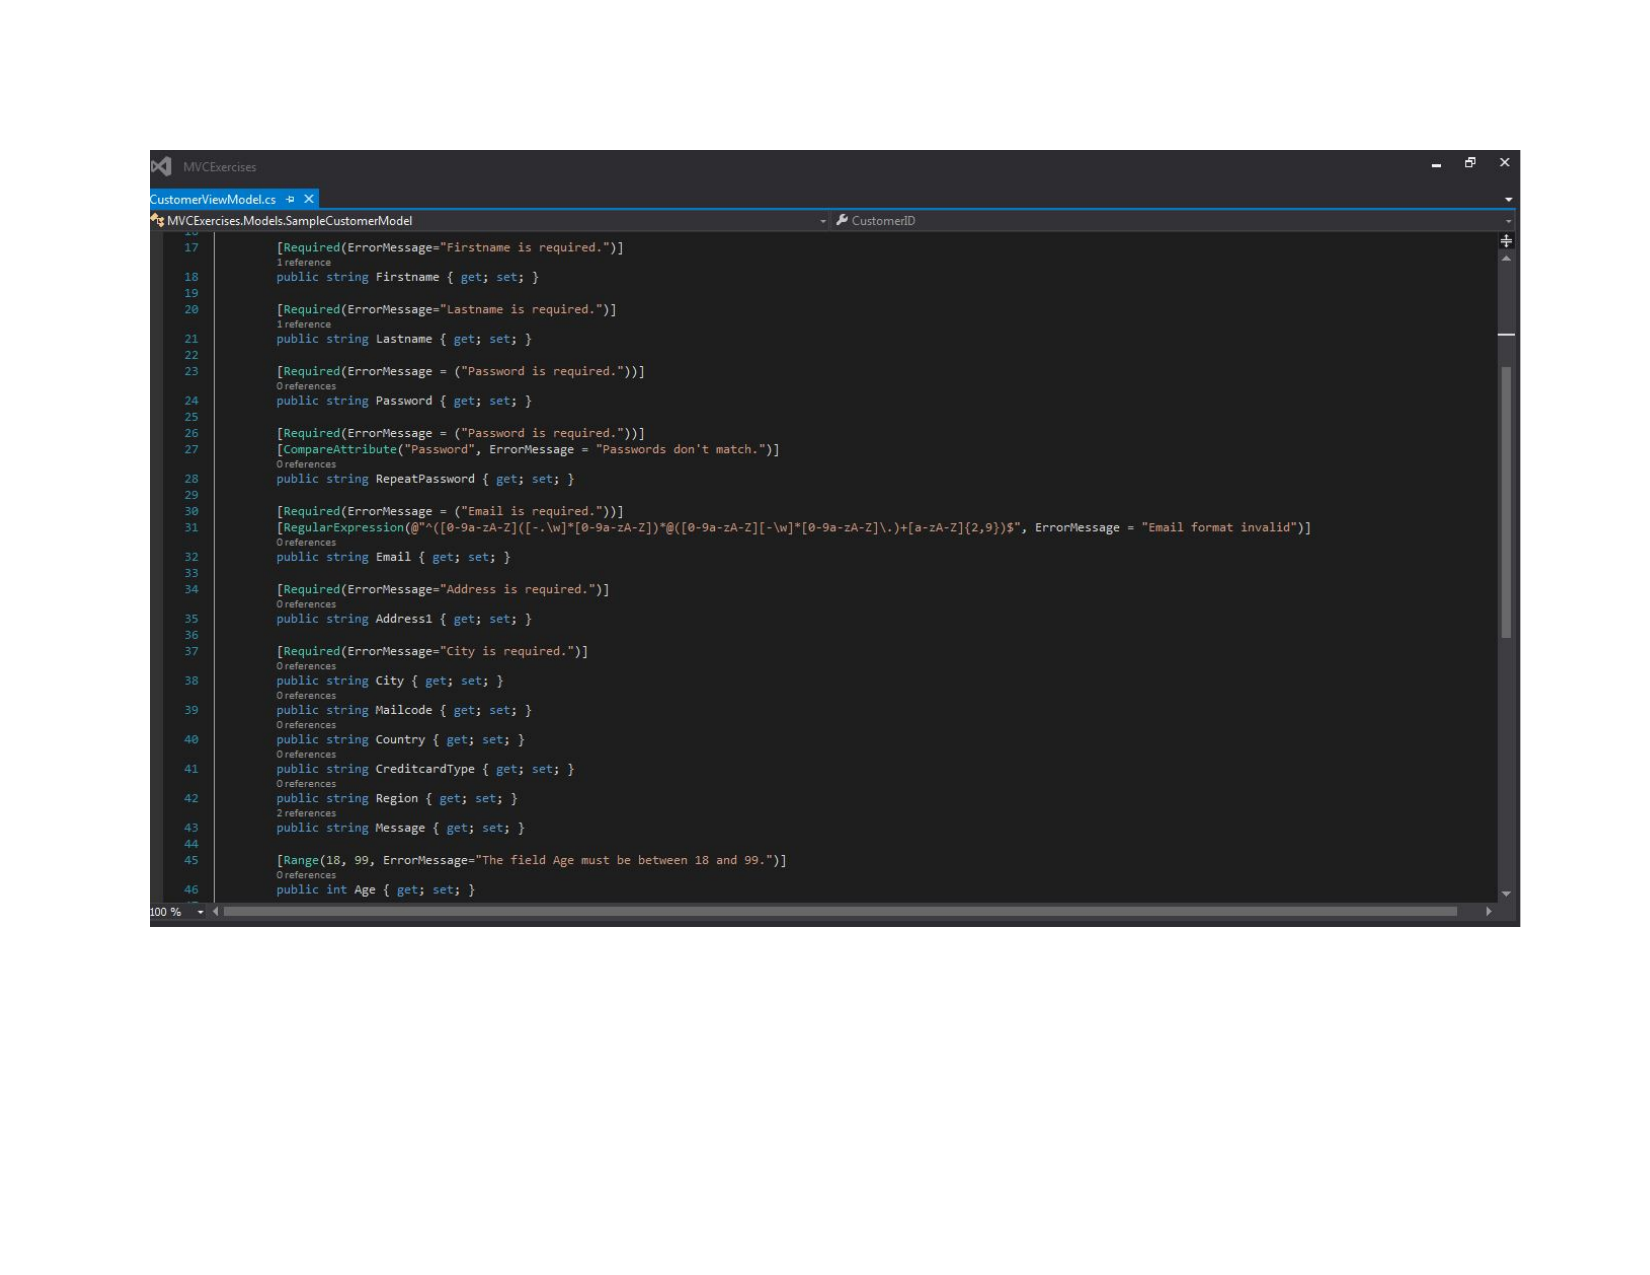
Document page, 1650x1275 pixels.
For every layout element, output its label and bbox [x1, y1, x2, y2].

picture [150, 150, 1521, 927]
